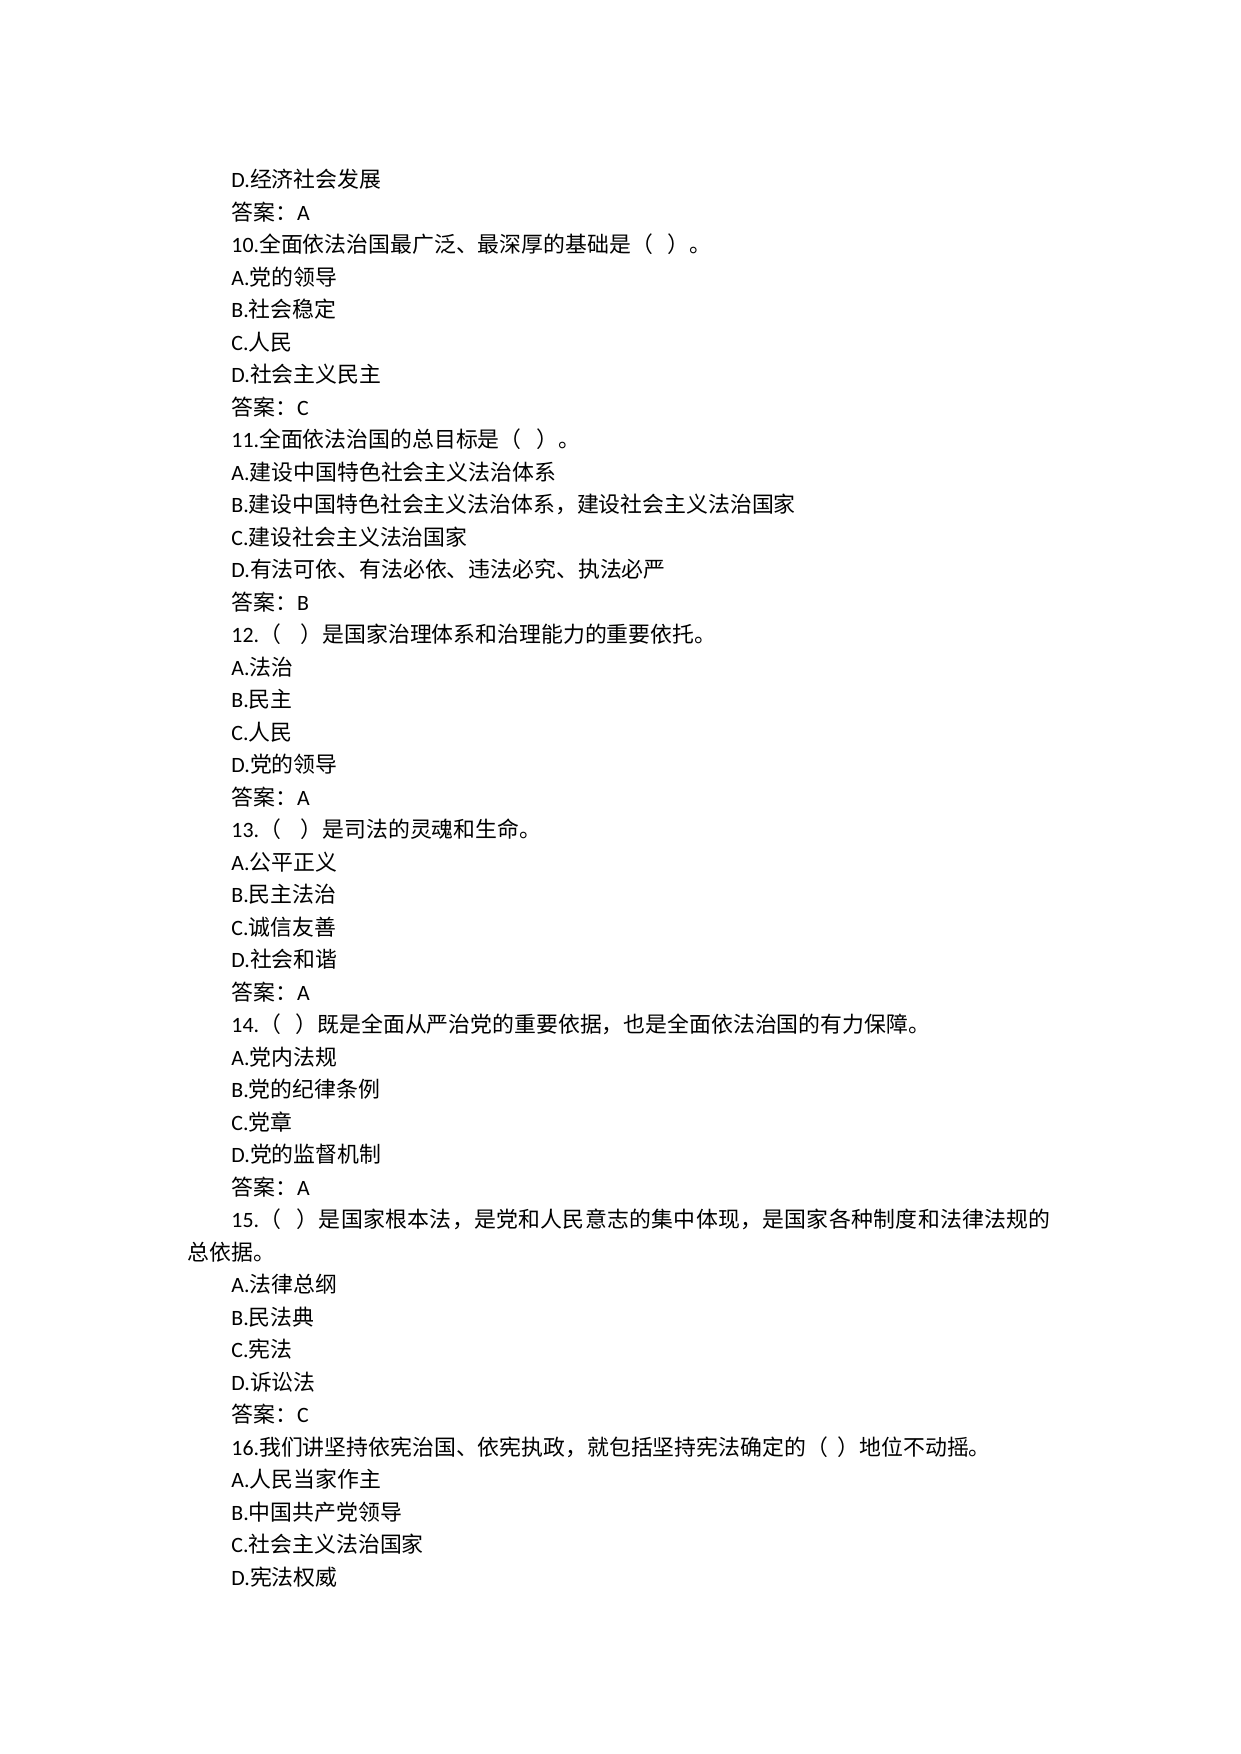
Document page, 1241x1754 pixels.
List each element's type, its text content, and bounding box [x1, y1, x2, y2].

text 10.全面依法治国最广泛、最深厚的基础是（ ）。 [187, 227, 1053, 259]
text B.建设中国特色社会主义法治体系，建设社会主义法治国家 [187, 487, 1053, 519]
text A.建设中国特色社会主义法治体系 [187, 454, 1053, 487]
text C.建设社会主义法治国家 [187, 519, 1053, 552]
text 16.我们讲坚持依宪治国、依宪执政，就包括坚持宪法确定的（ ）地位不动摇。 [187, 1429, 1053, 1462]
text 答案：A [187, 1169, 1053, 1202]
text 15.（ ）是国家根本法，是党和人民意志的集中体现，是国家各种制度和法律法规的总依据。 [187, 1202, 1053, 1267]
text B.民主法治 [187, 877, 1053, 909]
text D.经济社会发展 [187, 162, 1053, 194]
text 答案：A [187, 974, 1053, 1007]
text D.社会和谐 [187, 942, 1053, 974]
text 答案：C [187, 1397, 1053, 1429]
text 11.全面依法治国的总目标是（ ）。 [187, 422, 1053, 454]
text B.社会稳定 [187, 292, 1053, 324]
text C.党章 [187, 1104, 1053, 1137]
text A.法律总纲 [187, 1267, 1053, 1299]
text 答案：B [187, 584, 1053, 617]
text C.宪法 [187, 1332, 1053, 1364]
text A.法治 [187, 649, 1053, 682]
text D.党的监督机制 [187, 1137, 1053, 1169]
text C.人民 [187, 714, 1053, 747]
text A.人民当家作主 [187, 1462, 1053, 1494]
text D.诉讼法 [187, 1364, 1053, 1397]
text D.社会主义民主 [187, 357, 1053, 389]
text A.公平正义 [187, 844, 1053, 877]
text D.宪法权威 [187, 1559, 1053, 1592]
text A.党的领导 [187, 259, 1053, 292]
text 12.（ ）是国家治理体系和治理能力的重要依托。 [187, 617, 1053, 649]
text B.党的纪律条例 [187, 1072, 1053, 1104]
text B.中国共产党领导 [187, 1494, 1053, 1527]
text C.社会主义法治国家 [187, 1527, 1053, 1559]
text 答案：A [187, 779, 1053, 812]
text C.诚信友善 [187, 909, 1053, 942]
text B.民主 [187, 682, 1053, 714]
text D.有法可依、有法必依、违法必究、执法必严 [187, 552, 1053, 584]
text C.人民 [187, 324, 1053, 357]
text 答案：A [187, 194, 1053, 227]
text D.党的领导 [187, 747, 1053, 779]
text A.党内法规 [187, 1039, 1053, 1072]
text 14.（ ）既是全面从严治党的重要依据，也是全面依法治国的有力保障。 [187, 1007, 1053, 1039]
text 13.（ ）是司法的灵魂和生命。 [187, 812, 1053, 844]
text 答案：C [187, 389, 1053, 422]
text B.民法典 [187, 1299, 1053, 1332]
